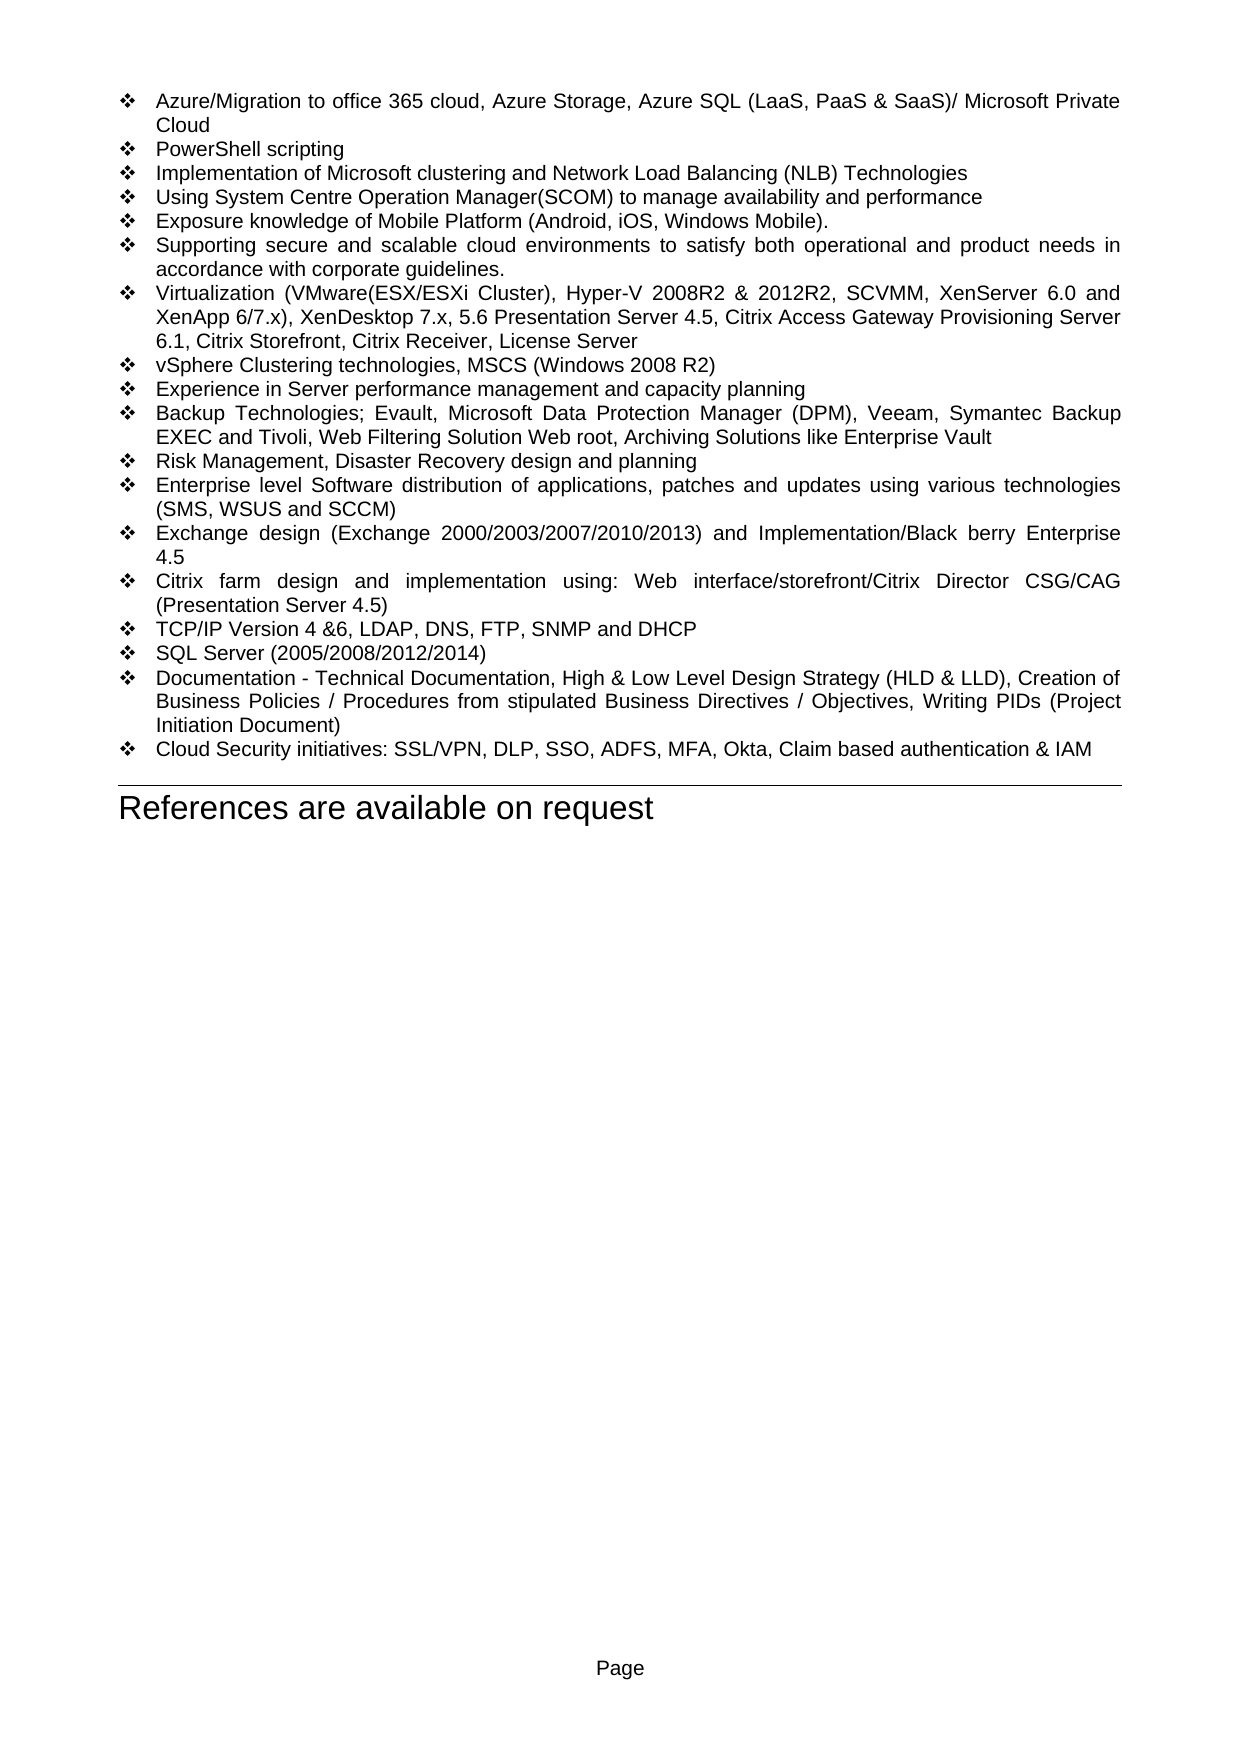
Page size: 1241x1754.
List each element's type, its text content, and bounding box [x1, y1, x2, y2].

list Documentation - Technical Documentation, High & Low Level Design Strategy (HLD & LLD), Creation of Business Policies / Procedures from stipulated Business Directives / Objectives, Writing PIDs (Project Initiation Document) [118, 665, 1122, 737]
list Exchange design (Exchange 2000/2003/2007/2010/2013) and Implementation/Black berry Enterprise 4.5 [118, 521, 1122, 569]
list Cloud Security initiatives: SSL/VPN, DLP, SSO, ADFS, MFA, Okta, Claim based authentication & IAM [118, 737, 1122, 761]
list vSphere Clustering technologies, MSCS (Windows 2008 R2) [118, 353, 1122, 377]
list Exposure knowledge of Mobile Platform (Android, iOS, Windows Mobile). [118, 209, 1122, 233]
list Supporting secure and scalable cloud environments to satisfy both operational and product needs in accordance with corporate guidelines. [118, 233, 1122, 281]
list SQL Server (2005/2008/2012/2014) [118, 641, 1122, 665]
list Using System Centre Operation Manager(SCOM) to manage availability and performance [118, 185, 1122, 209]
list Virtualization (VMware(ESX/ESXi Cluster), Hyper-V 2008R2 & 2012R2, SCVMM, XenServer 6.0 and XenApp 6/7.x), XenDesktop 7.x, 5.6 Presentation Server 4.5, Citrix Access Gateway Provisioning Server 6.1, Citrix Storefront, Citrix Receiver, License Server [118, 281, 1122, 353]
list Enterprise level Software distribution of applications, patches and updates using various technologies (SMS, WSUS and SCCM) [118, 473, 1122, 521]
list Implementation of Microsoft clustering and Network Load Balancing (NLB) Technologies [118, 161, 1122, 185]
list Backup Technologies; Evault, Microsoft Data Protection Manager (DPM), Veeam, Symantec Backup EXEC and Tivoli, Web Filtering Solution Web root, Archiving Solutions like Enterprise Vault [118, 401, 1122, 449]
list Experience in Server performance management and capacity planning [118, 377, 1122, 401]
list PowerShell scripting [118, 137, 1122, 161]
list TCP/IP Version 4 &6, LDAP, DNS, FTP, SNMP and DHCP [118, 617, 1122, 641]
text References are available on request [118, 786, 1122, 827]
list Risk Management, Disaster Recovery design and planning [118, 449, 1122, 473]
list Citrix farm design and implementation using: Web interface/storefront/Citrix Director CSG/CAG (Presentation Server 4.5) [118, 569, 1122, 617]
list Azure/Migration to office 365 cloud, Azure Storage, Azure SQL (LaaS, PaaS & SaaS)/ Microsoft Private Cloud [118, 89, 1122, 137]
